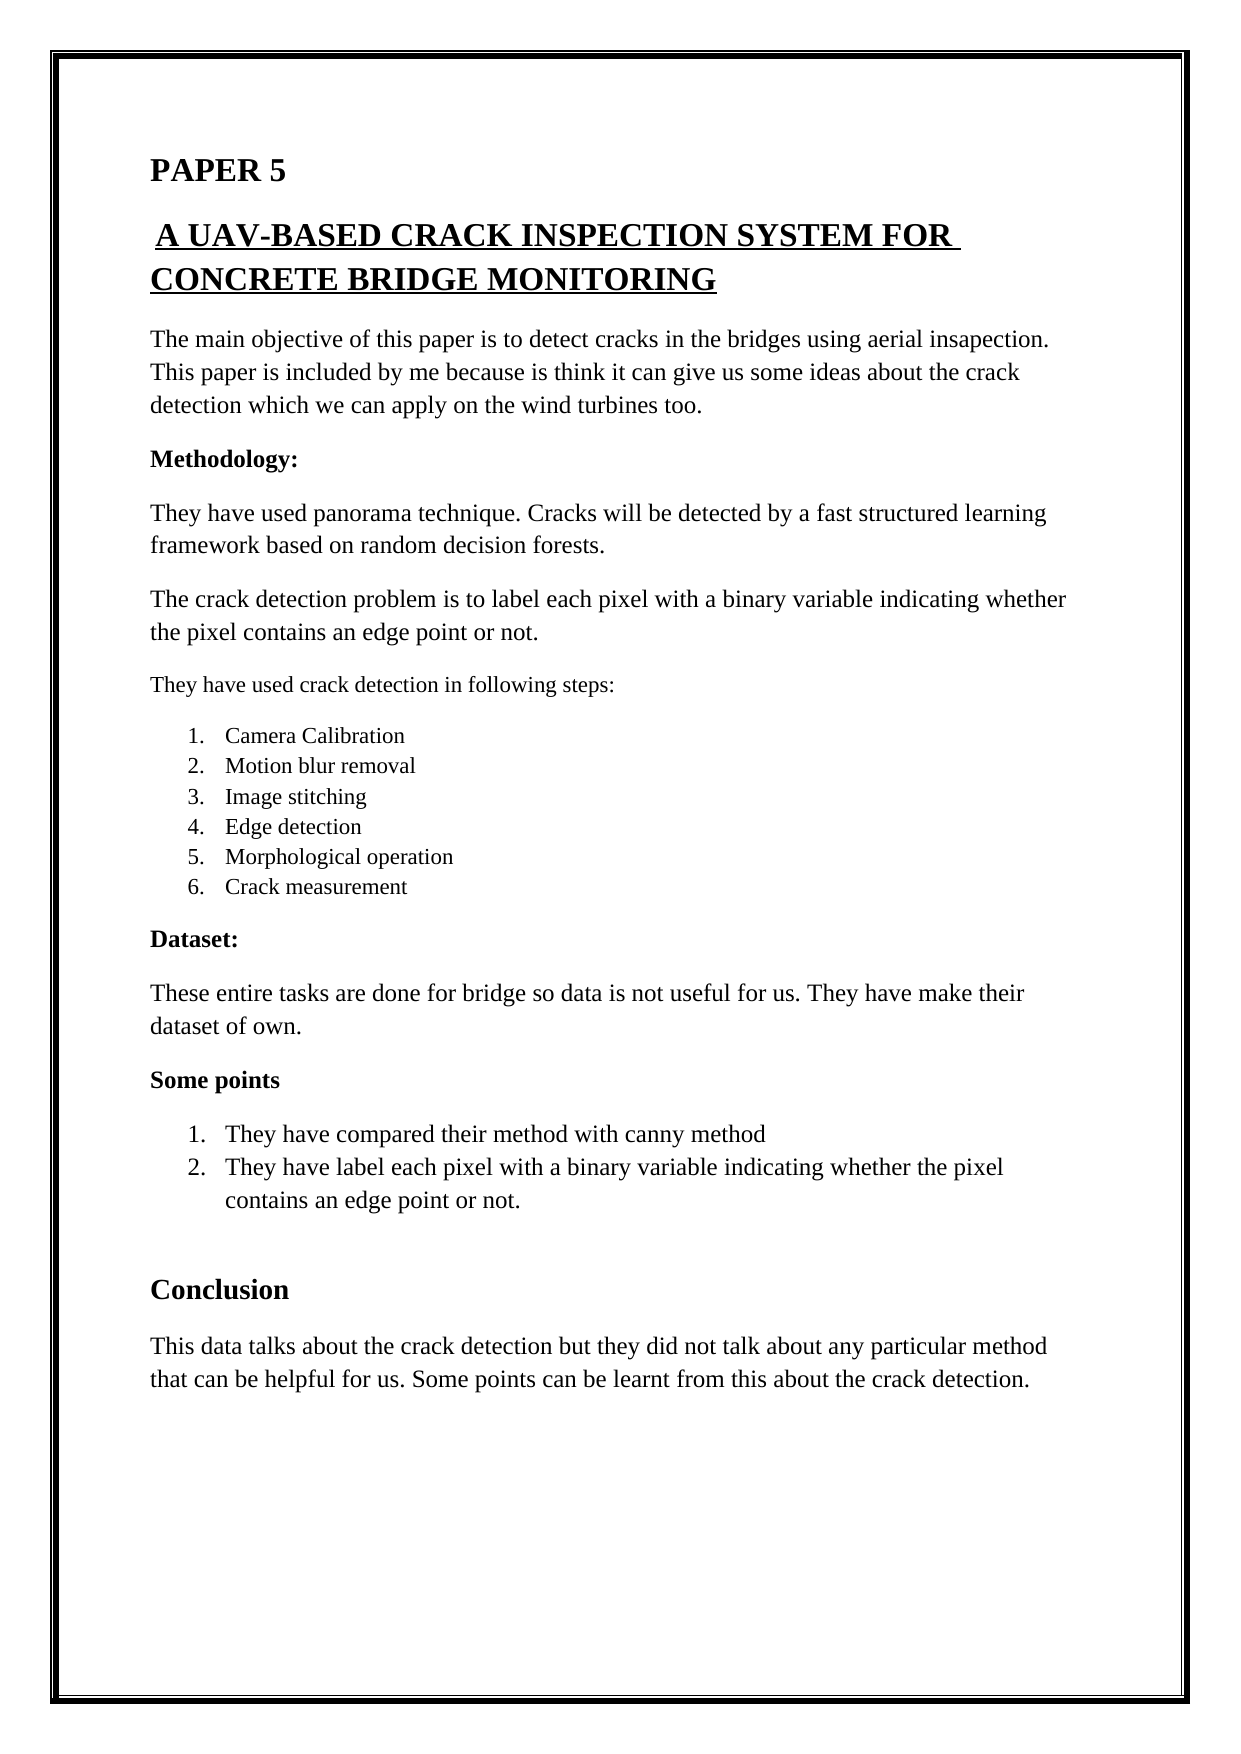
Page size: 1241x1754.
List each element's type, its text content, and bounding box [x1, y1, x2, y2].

list Camera Calibration [187, 722, 1090, 749]
list Crack measurement [187, 873, 1090, 900]
text Dataset: [150, 924, 1090, 953]
list Motion blur removal [187, 753, 1090, 779]
text Methodology: [150, 444, 1090, 472]
list Edge detection [187, 813, 1090, 839]
text These entire tasks are done for bridge so data is not useful for us. They have make their dataset of own. [150, 978, 1090, 1040]
text Some points [150, 1065, 1090, 1094]
text The main objective of this paper is to detect cracks in the bridges using aerial insapection. This paper is included by me because is think it can give us some ideas about the crack detection which we can apply on the wind turbines too. [150, 324, 1090, 419]
text This data talks about the crack detection but they did not talk about any particular method that can be helpful for us. Some points can be learnt from this about the crack detection. [150, 1331, 1090, 1393]
text Conclusion [150, 1272, 1090, 1306]
text PAPER 5 [150, 150, 1090, 188]
text A UAV-BASED CRACK INSPECTION SYSTEM FOR CONCRETE BRIDGE MONITORING [150, 215, 1090, 297]
text They have used crack detection in following steps: [150, 671, 1090, 698]
list Image stitching [187, 783, 1090, 809]
text They have used panorama technique. Cracks will be detected by a fast structured learning framework based on random decision forests. [150, 498, 1090, 559]
text The crack detection problem is to label each pixel with a binary variable indicating whether the pixel contains an edge point or not. [150, 584, 1090, 646]
list They have label each pixel with a binary variable indicating whether the pixel contains an edge point or not. [187, 1152, 1090, 1214]
list They have compared their method with canny method [187, 1119, 1090, 1148]
list Morphological operation [187, 843, 1090, 869]
